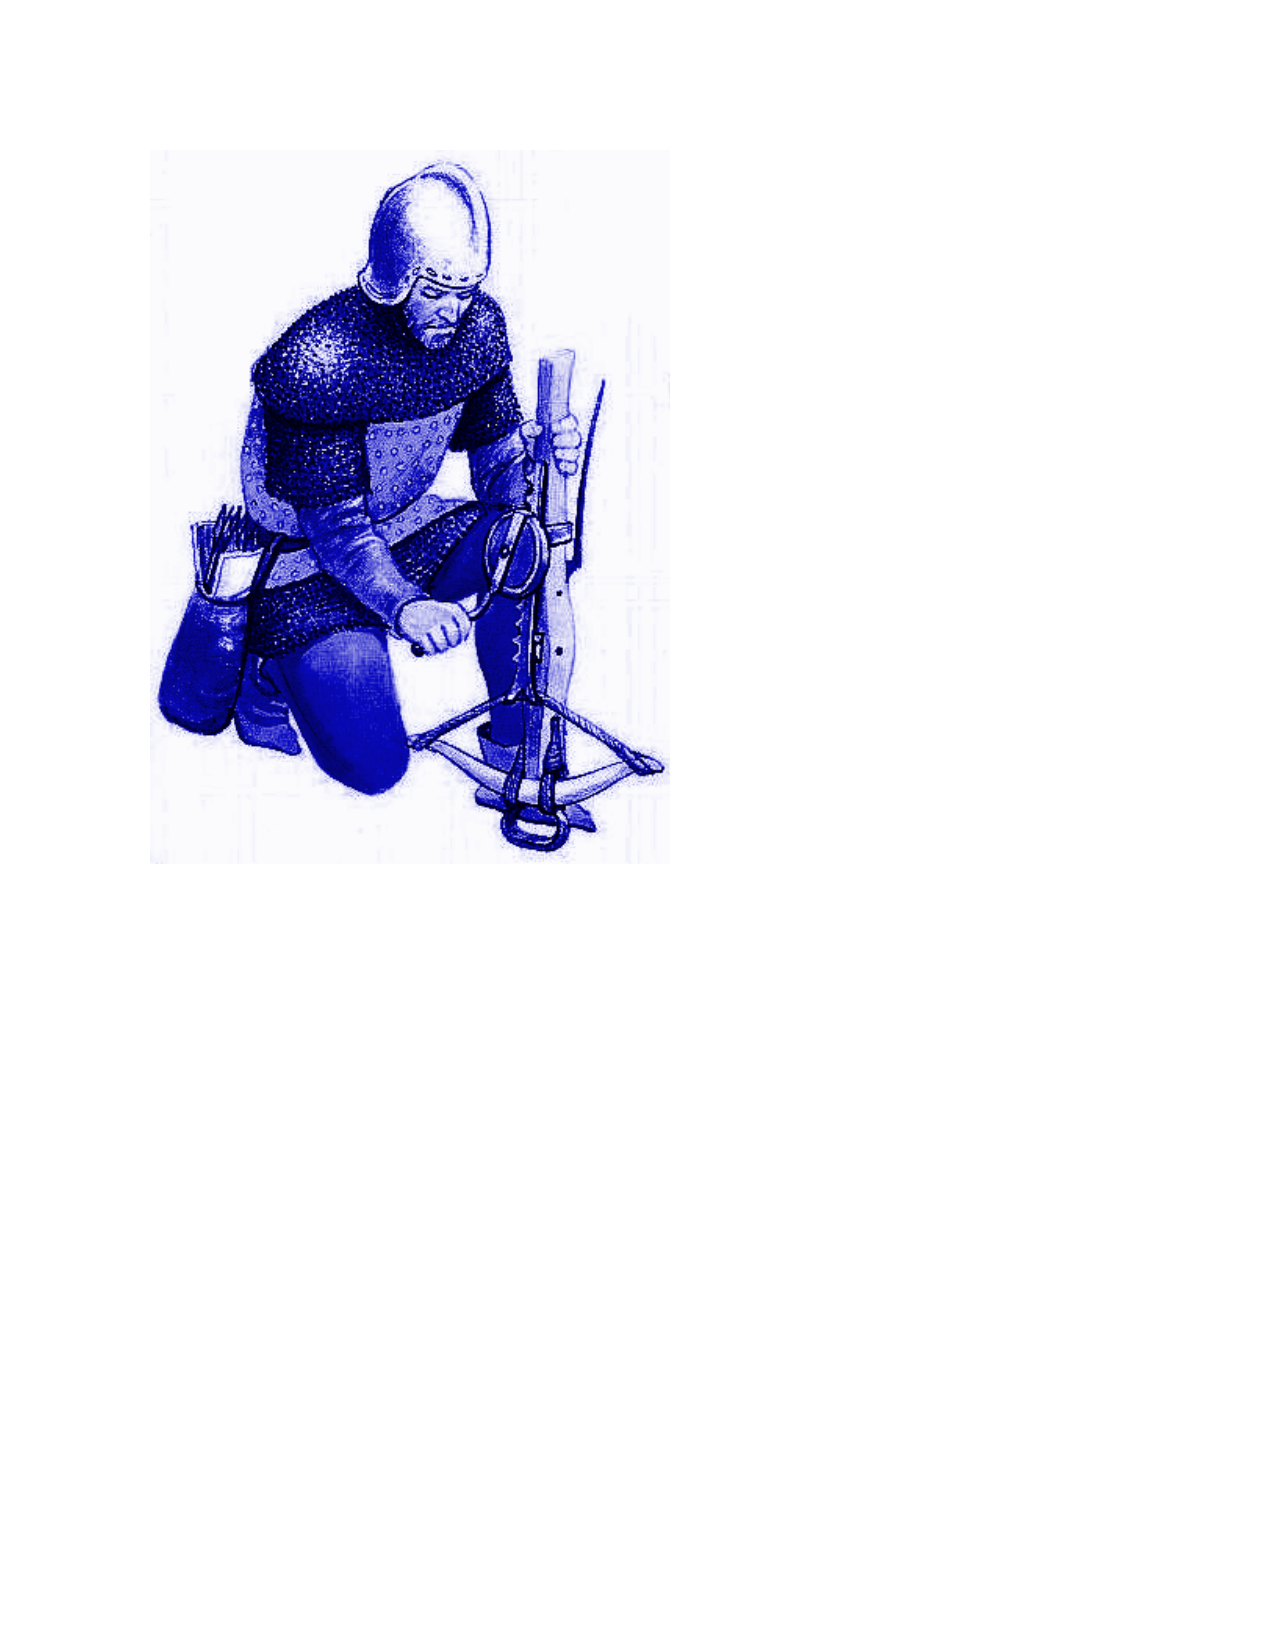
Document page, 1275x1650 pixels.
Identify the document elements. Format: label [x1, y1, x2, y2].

picture [150, 150, 671, 864]
